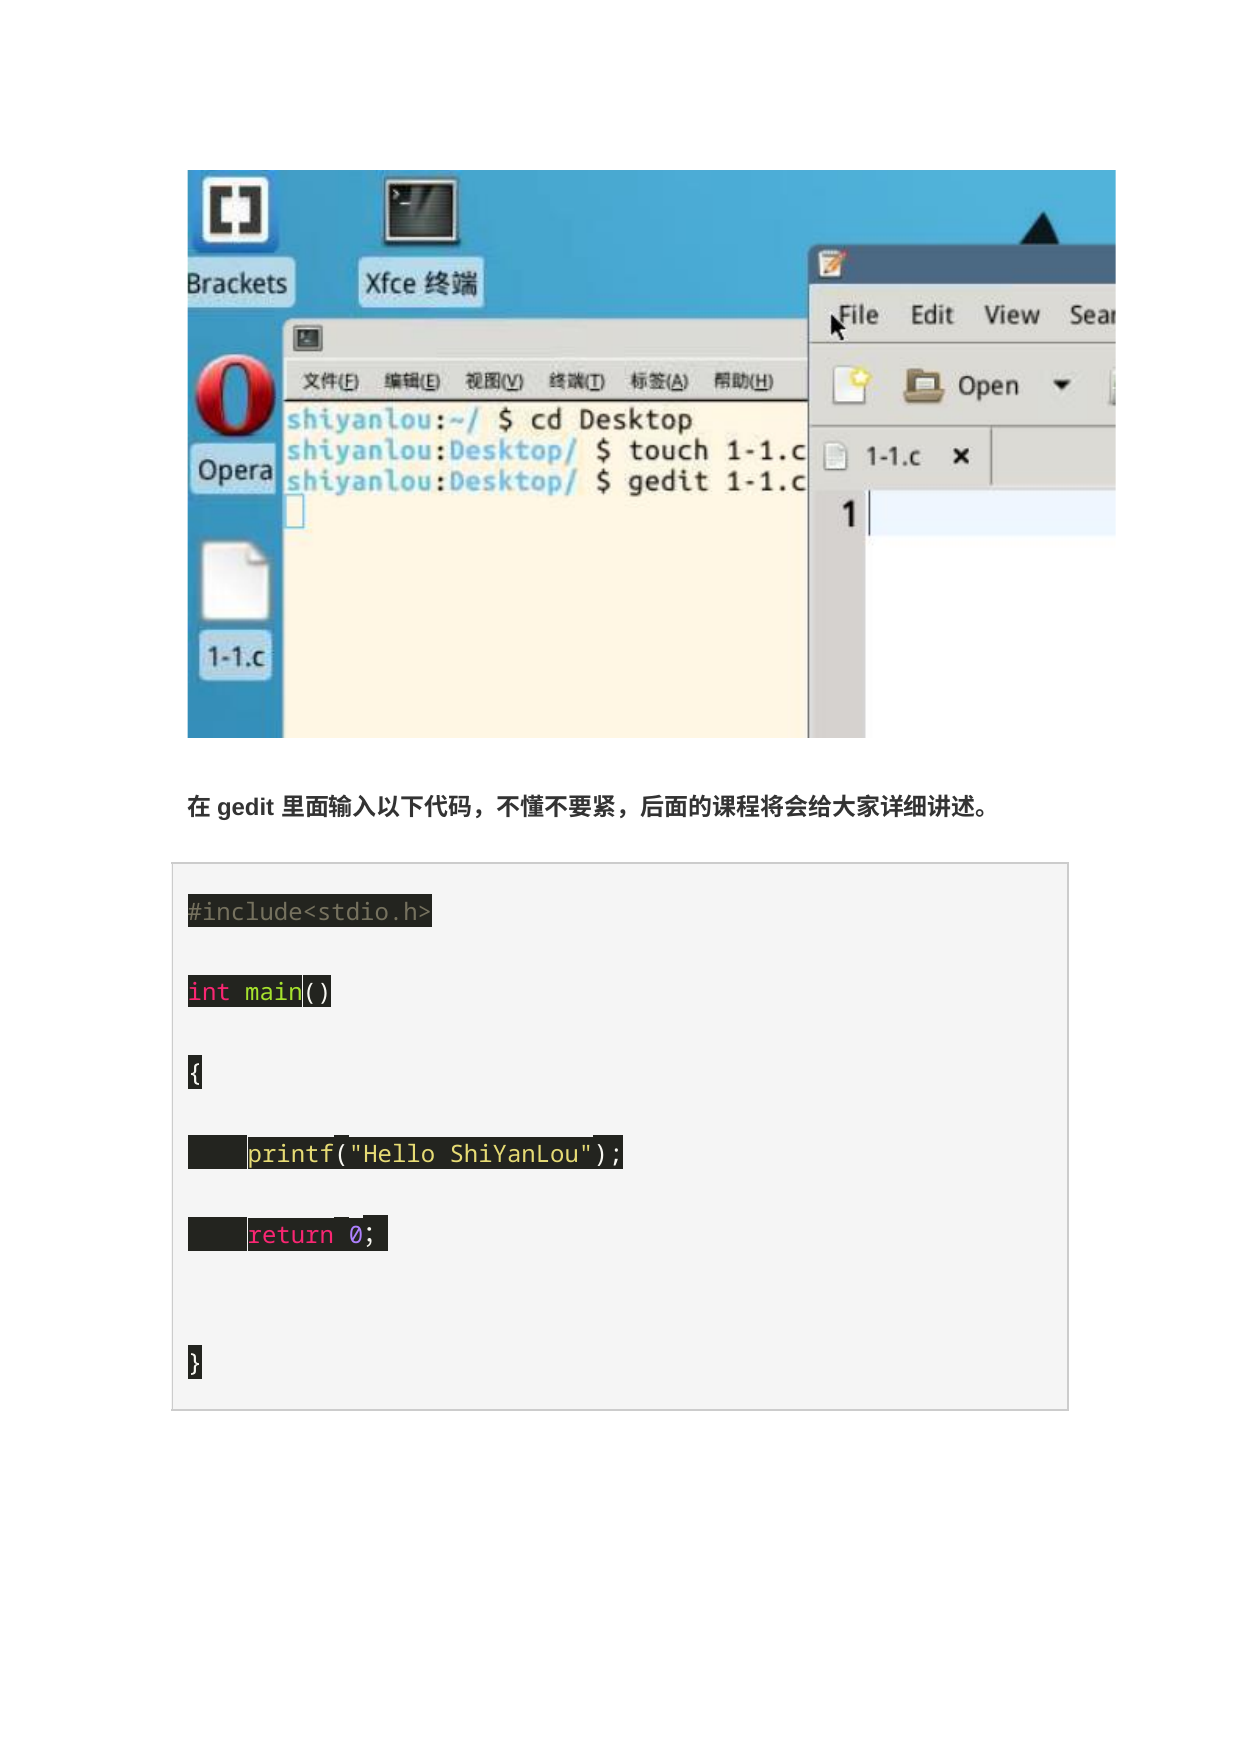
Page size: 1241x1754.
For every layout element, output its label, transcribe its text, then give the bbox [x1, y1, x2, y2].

text } [173, 1313, 1067, 1409]
text { [173, 1023, 1067, 1104]
text int main() [173, 943, 1067, 1023]
text printf("Hello ShiYanLou"); [173, 1104, 1067, 1184]
text 在 gedit 里面输入以下代码，不懂不要紧，后面的课程将会给大家详细讲述。 [187, 772, 1053, 837]
text #include<stdio.h> [173, 864, 1067, 943]
text return 0； [173, 1184, 1067, 1265]
picture [187, 170, 1116, 738]
